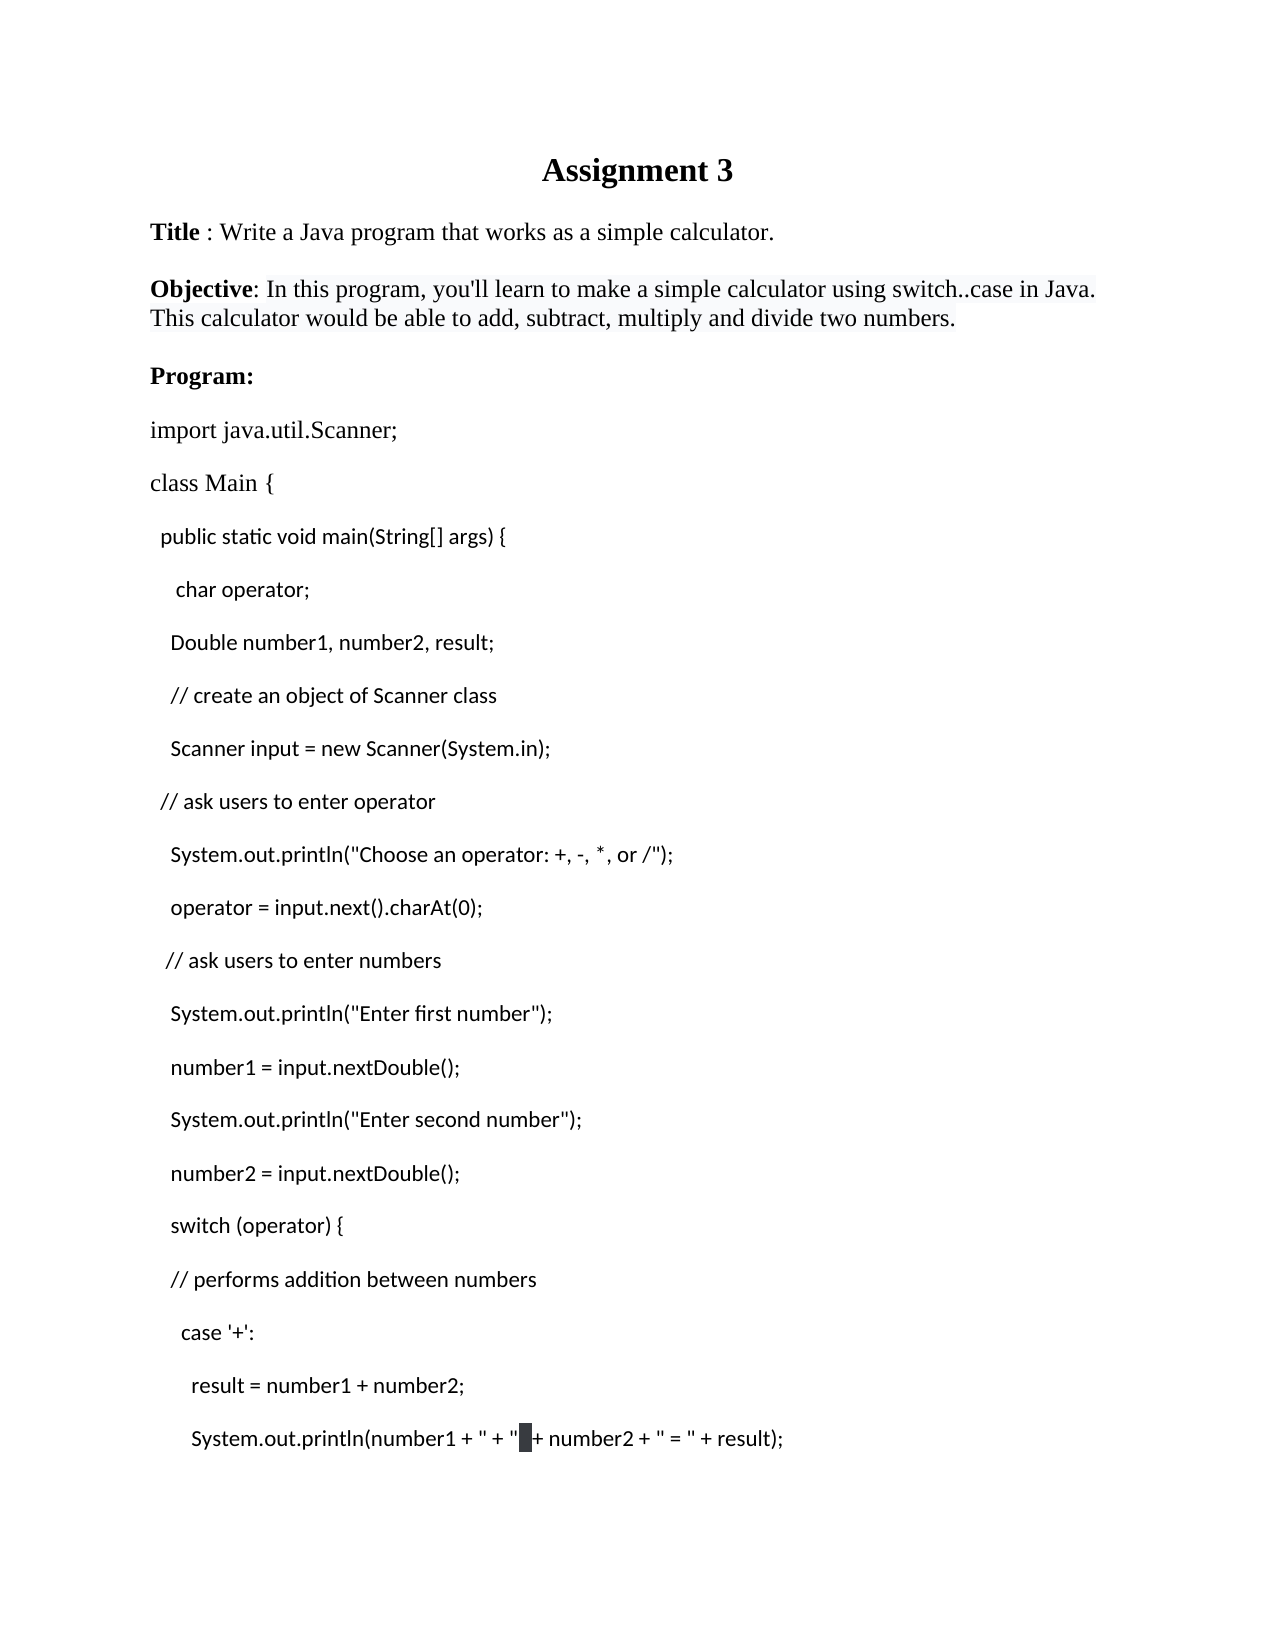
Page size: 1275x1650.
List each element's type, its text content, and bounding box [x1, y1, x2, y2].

text char operator; [150, 575, 1125, 603]
text number2 = input.nextDouble(); [150, 1159, 1125, 1187]
text Objective: In this program, you'll learn to make a simple calculator using switch..case in Java. This calculator would be able to add, subtract, multiply and divide two numbers. [150, 274, 1125, 332]
text // create an object of Scanner class [150, 681, 1125, 709]
text number1 = input.nextDouble(); [150, 1053, 1125, 1081]
text System.out.println(number1 + " + " + number2 + " = " + result); [532, 1424, 1125, 1452]
text operator = input.next().charAt(0); [150, 893, 1125, 922]
text // ask users to enter operator [150, 787, 1125, 816]
text System.out.println(number1 + " + " + number2 + " = " + result); [150, 1424, 519, 1452]
text case '+': [150, 1318, 1125, 1346]
text System.out.println("Choose an operator: +, -, *, or /"); [150, 841, 1125, 868]
text // performs addition between numbers [150, 1265, 1125, 1293]
text Title : Write a Java program that works as a simple calculator. [150, 217, 1125, 246]
text class Main { [150, 468, 1125, 497]
text Scanner input = new Scanner(System.in); [150, 734, 1125, 762]
text Double number1, number2, result; [150, 628, 1125, 656]
text System.out.println("Enter first number"); [150, 999, 1125, 1028]
text result = number1 + number2; [150, 1371, 1125, 1399]
text System.out.println("Enter second number"); [150, 1106, 1125, 1134]
text switch (operator) { [150, 1212, 1125, 1240]
text // ask users to enter numbers [150, 947, 1125, 974]
text import java.util.Scanner; [150, 415, 1125, 443]
text Assignment 3 [150, 150, 1125, 188]
text Program: [150, 361, 1125, 389]
text public static void main(String[] args) { [150, 522, 1125, 550]
